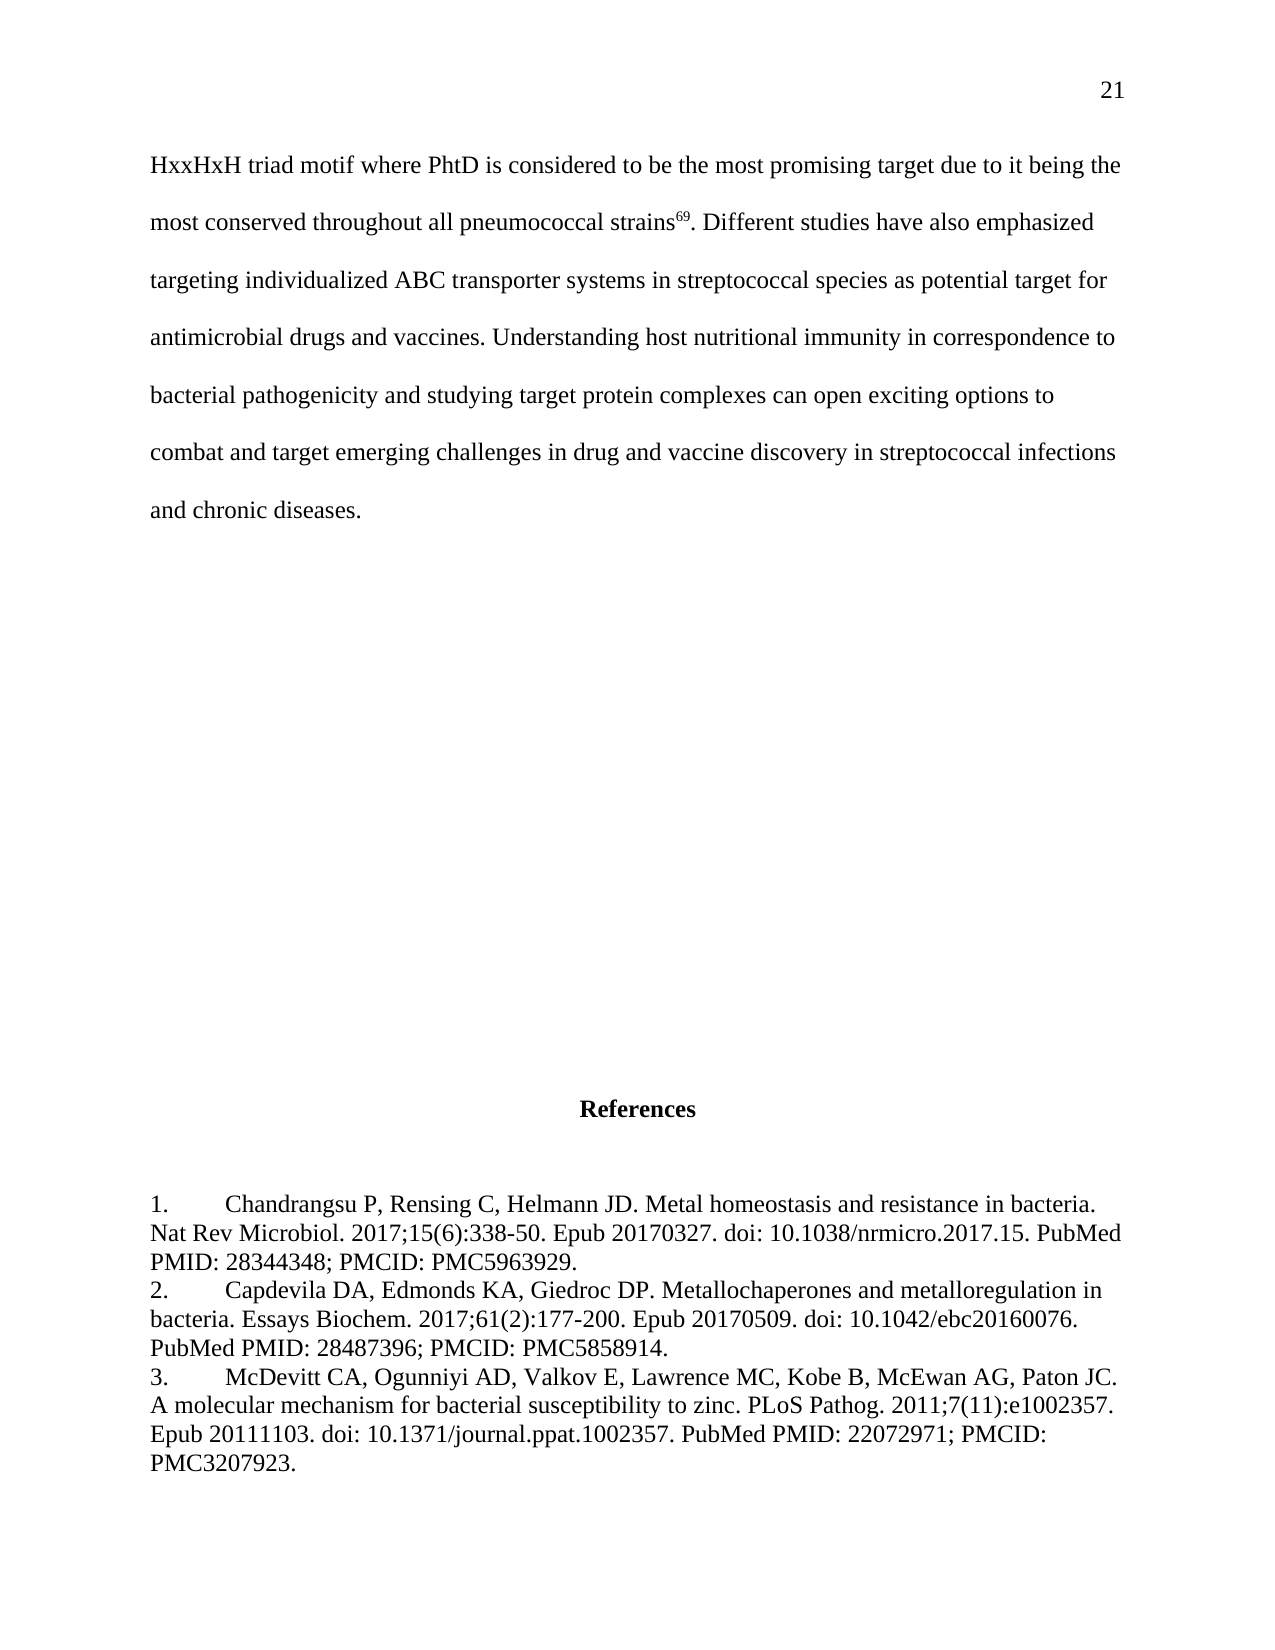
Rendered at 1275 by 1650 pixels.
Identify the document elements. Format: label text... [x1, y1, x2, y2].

text 1. Chandrangsu P, Rensing C, Helmann JD. Metal homeostasis and resistance in bacteria. Nat Rev Microbiol. 2017;15(6):338-50. Epub 20170327. doi: 10.1038/nrmicro.2017.15. PubMed PMID: 28344348; PMCID: PMC5963929. [150, 1189, 1125, 1276]
text References [150, 1094, 1125, 1123]
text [150, 150, 1125, 524]
text 3. McDevitt CA, Ogunniyi AD, Valkov E, Lawrence MC, Kobe B, McEwan AG, Paton JC. A molecular mechanism for bacterial susceptibility to zinc. PLoS Pathog. 2011;7(11):e1002357. Epub 20111103. doi: 10.1371/journal.ppat.1002357. PubMed PMID: 22072971; PMCID: PMC3207923. [150, 1362, 1125, 1477]
text 2. Capdevila DA, Edmonds KA, Giedroc DP. Metallochaperones and metalloregulation in bacteria. Essays Biochem. 2017;61(2):177-200. Epub 20170509. doi: 10.1042/ebc20160076. PubMed PMID: 28487396; PMCID: PMC5858914. [150, 1276, 1125, 1362]
